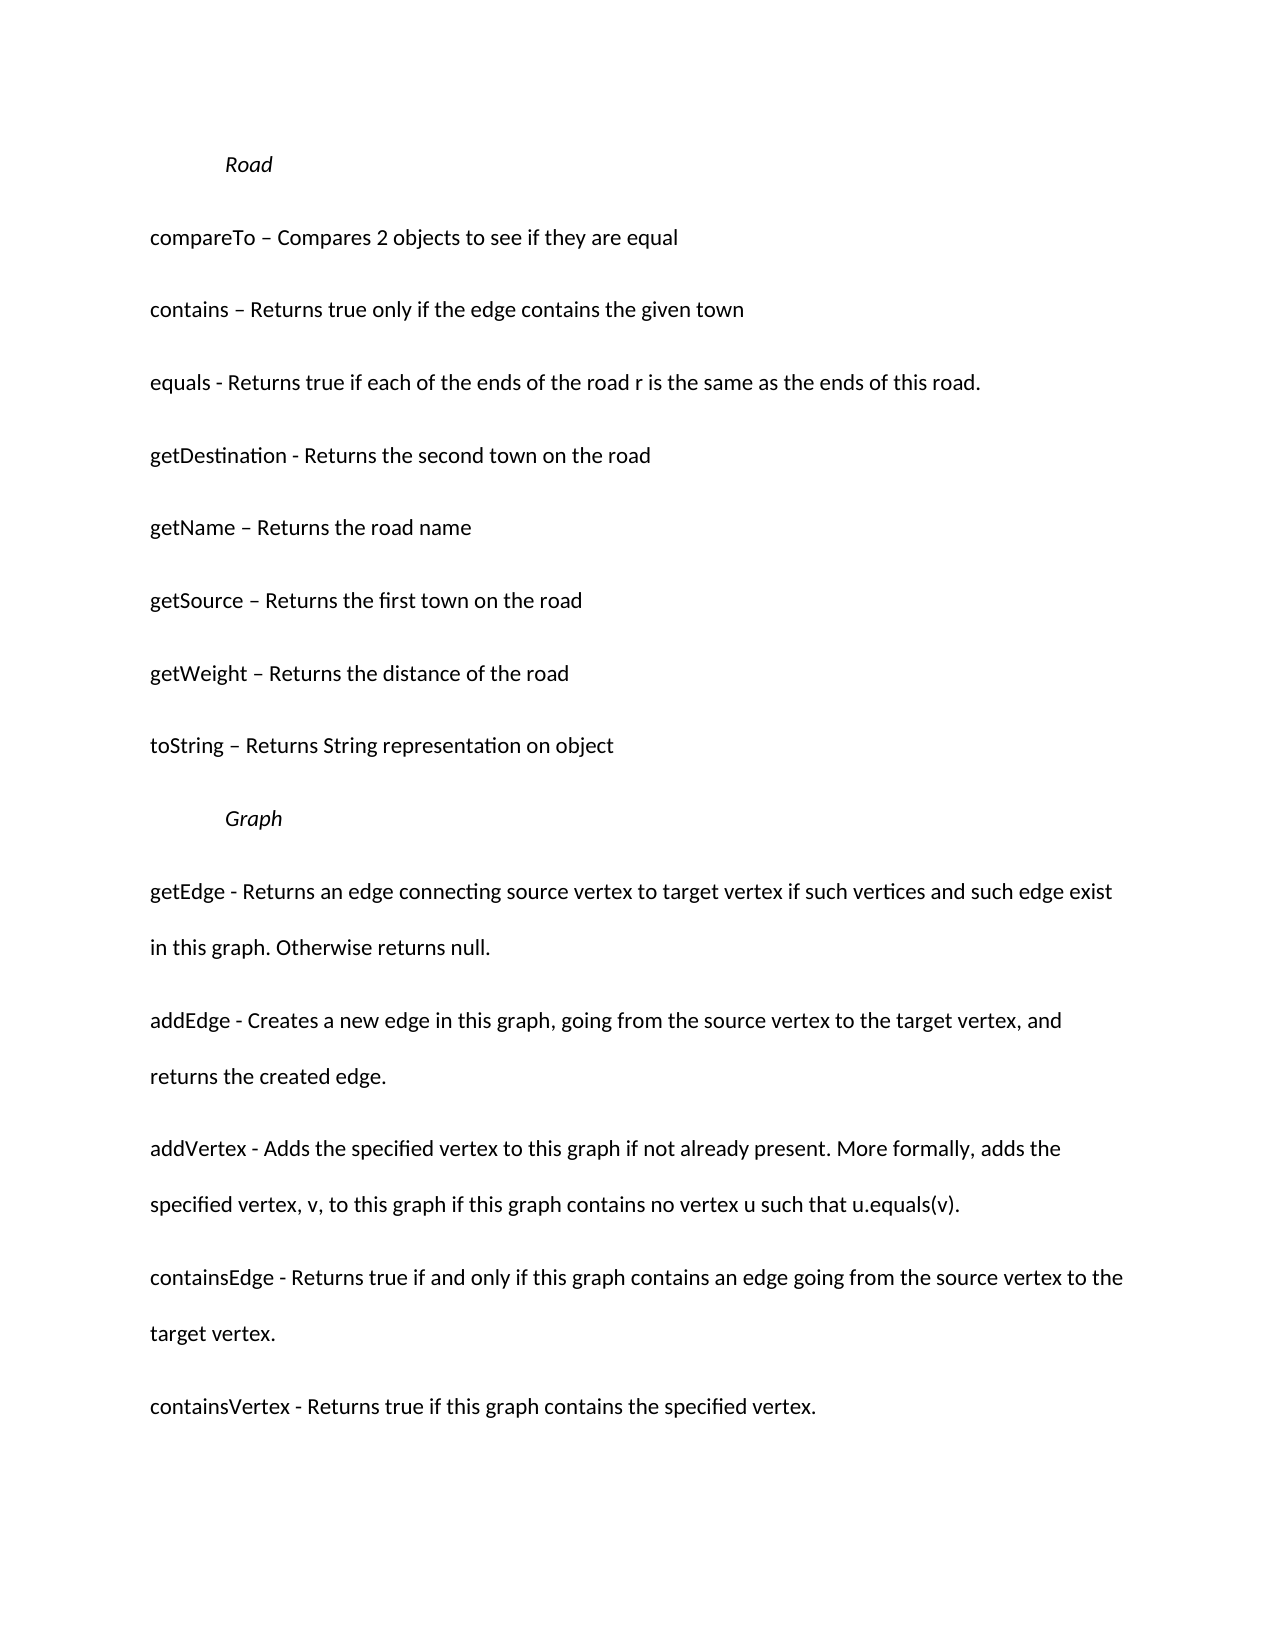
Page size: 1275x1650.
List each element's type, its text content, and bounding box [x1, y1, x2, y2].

text contains – Returns true only if the edge contains the given town [150, 295, 1125, 323]
text getName – Returns the road name [150, 513, 1125, 542]
text equals - Returns true if each of the ends of the road r is the same as the ends of this road. [150, 368, 1125, 396]
text addEdge - Creates a new edge in this graph, going from the source vertex to the target vertex, and returns the created edge. [150, 1006, 1125, 1090]
text getWeight – Returns the distance of the road [150, 659, 1125, 687]
text Graph [150, 804, 1125, 832]
text containsEdge - Returns true if and only if this graph contains an edge going from the source vertex to the target vertex. [150, 1263, 1125, 1347]
text Road [150, 150, 1125, 178]
text compareTo – Compares 2 objects to see if they are equal [150, 223, 1125, 251]
text addVertex - Adds the specified vertex to this graph if not already present. More formally, adds the specified vertex, v, to this graph if this graph contains no vertex u such that u.equals(v). [150, 1134, 1125, 1219]
text getDestination - Returns the second town on the road [150, 441, 1125, 469]
text containsVertex - Returns true if this graph contains the specified vertex. [150, 1392, 1125, 1420]
text getSource – Returns the first town on the road [150, 586, 1125, 614]
text toString – Returns String representation on object [150, 732, 1125, 760]
text getEdge - Returns an edge connecting source vertex to target vertex if such vertices and such edge exist in this graph. Otherwise returns null. [150, 877, 1125, 961]
